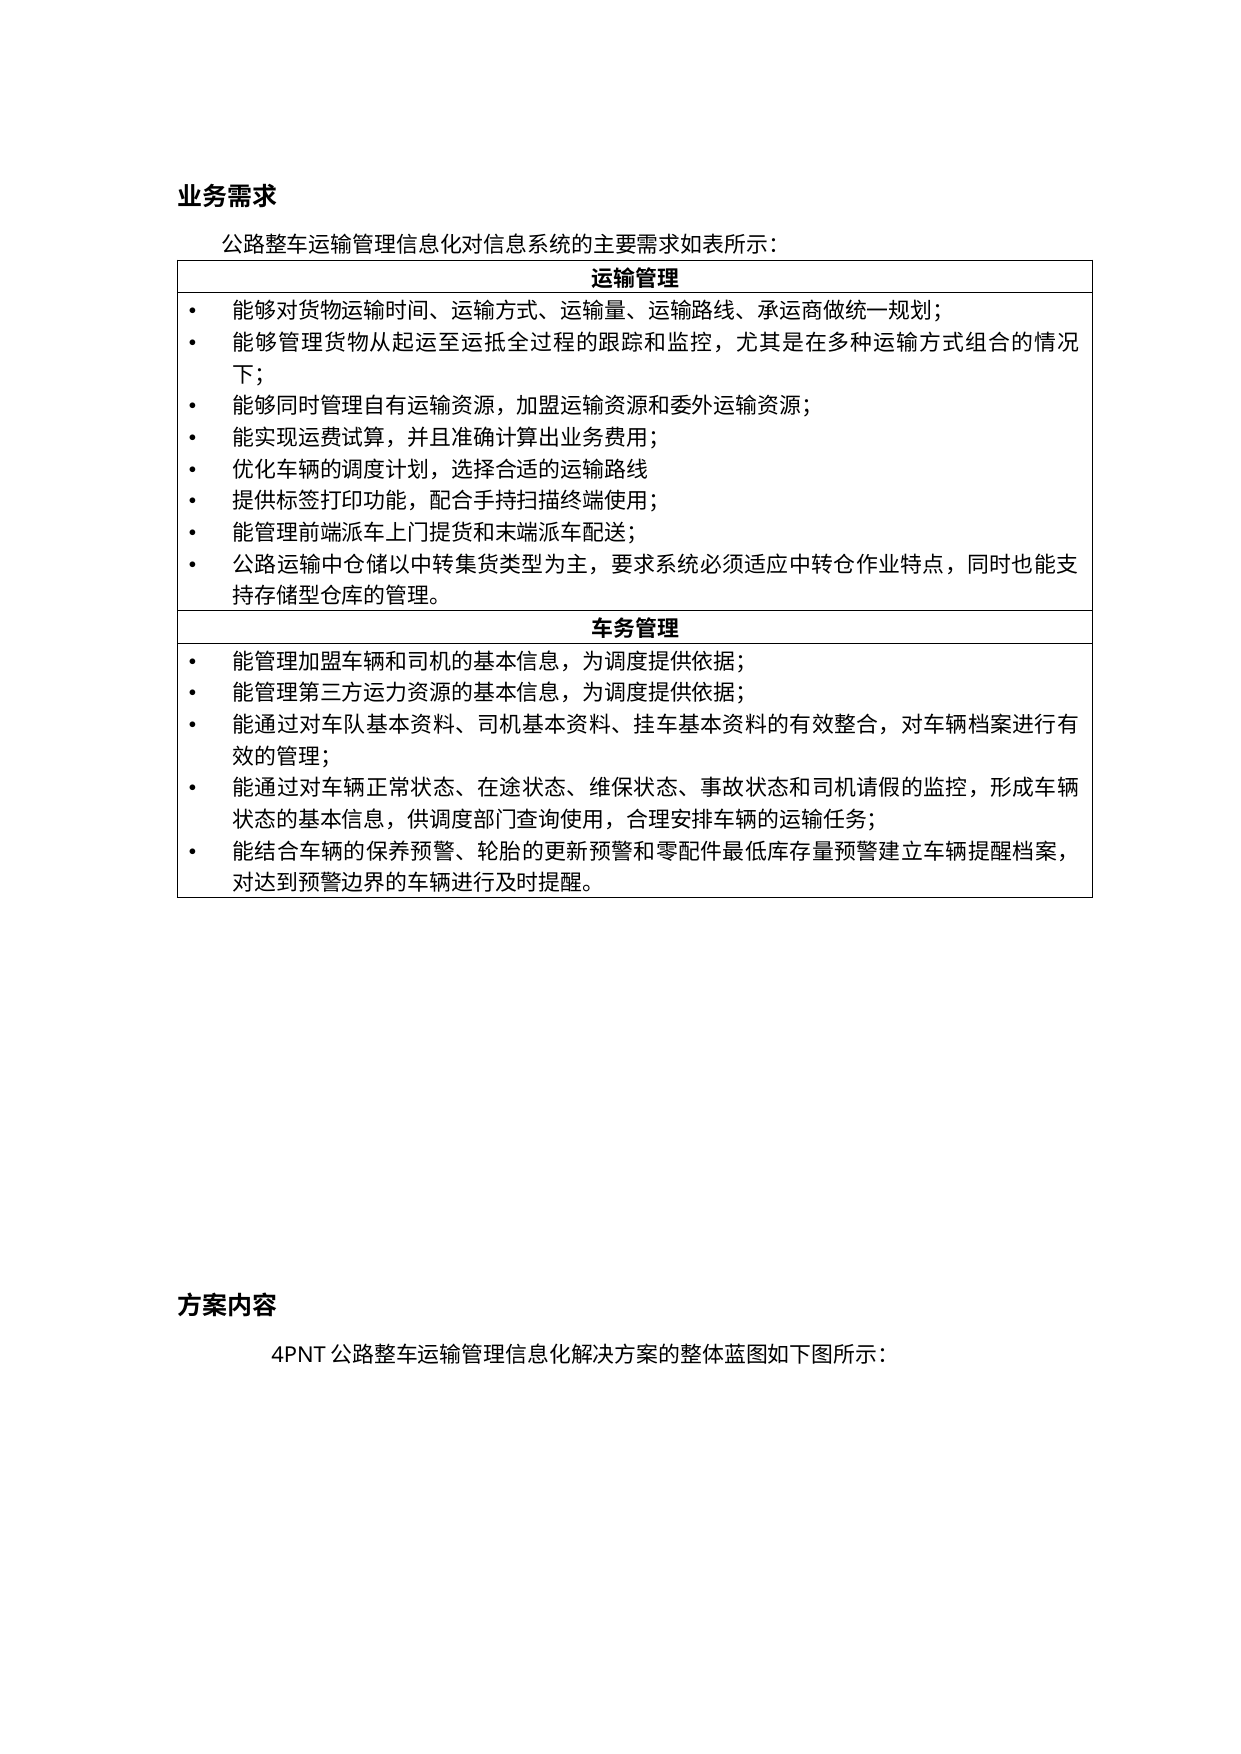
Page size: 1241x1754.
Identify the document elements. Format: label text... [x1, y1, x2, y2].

text 公路整车运输管理信息化对信息系统的主要需求如表所示： [177, 227, 1092, 259]
subtitle 方案内容 [177, 1271, 1092, 1336]
table_header 运输管理 [178, 261, 1092, 292]
table_cell 能够对货物运输时间、运输方式、运输量、运输路线、承运商做统一规划； 能够管理货物从起运至运抵全过程的跟踪和监控，尤其是在多种运输方式组合的情况下； 能够同时管理自有运输资源，加盟运输资源和委外运输资源； 能实现运费试算，并且准确计算出业务费用； 优化车辆的调度计划，选择合适的运输路线 提供标签打印功能，配合手持扫描终端使用； 能管理前端派车上门提货和末端派车配送； 公路运输中仓储以中转集货类型为主，要求系统必须适应中转仓作业特点，同时也能支持存储型仓库的管理。 [178, 293, 1092, 610]
text 4PNT公路整车运输管理信息化解决方案的整体蓝图如下图所示： [221, 1336, 1092, 1369]
table_cell 能管理加盟车辆和司机的基本信息，为调度提供依据； 能管理第三方运力资源的基本信息，为调度提供依据； 能通过对车队基本资料、司机基本资料、挂车基本资料的有效整合，对车辆档案进行有效的管理； 能通过对车辆正常状态、在途状态、维保状态、事故状态和司机请假的监控，形成车辆状态的基本信息，供调度部门查询使用，合理安排车辆的运输任务； 能结合车辆的保养预警、轮胎的更新预警和零配件最低库存量预警建立车辆提醒档案，对达到预警边界的车辆进行及时提醒。 [178, 644, 1092, 897]
table_cell 车务管理 [178, 611, 1092, 643]
subtitle 业务需求 [177, 162, 1092, 227]
